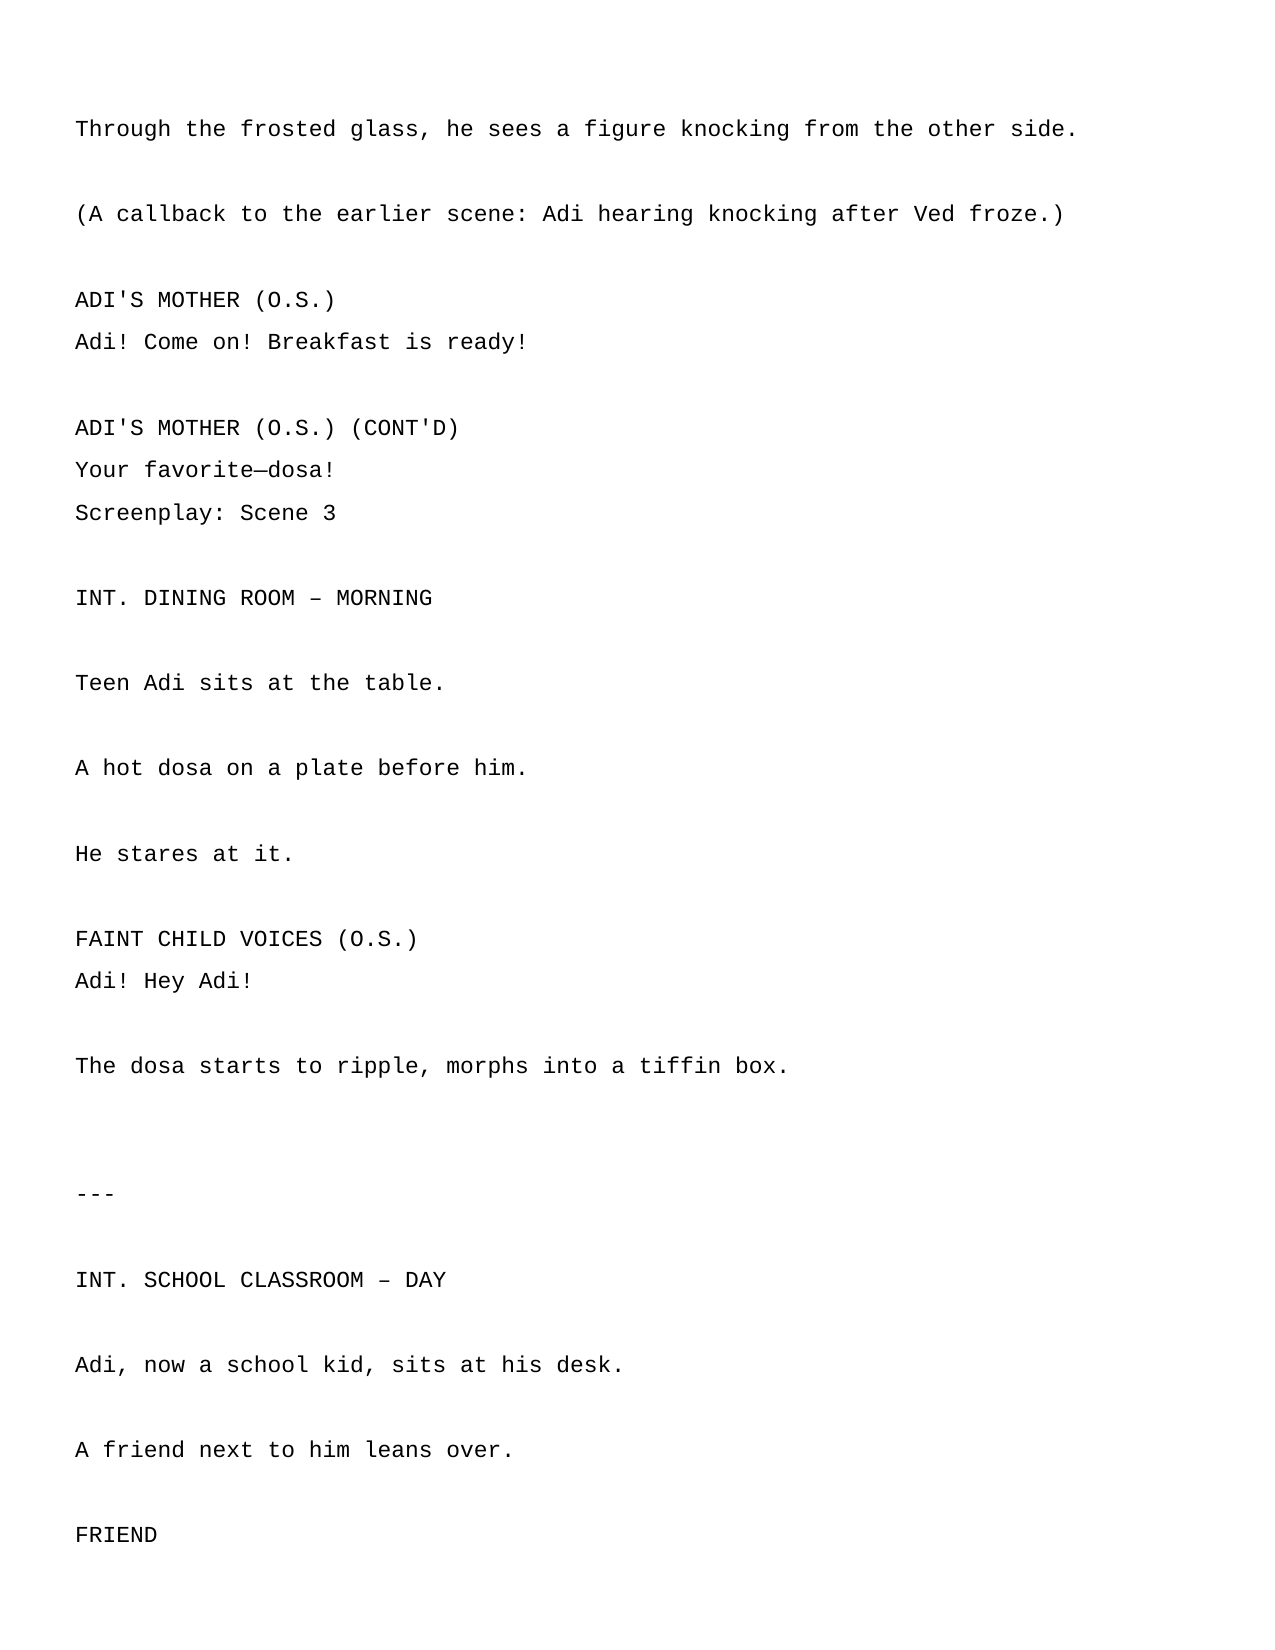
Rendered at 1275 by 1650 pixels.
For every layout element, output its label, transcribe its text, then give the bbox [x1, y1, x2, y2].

text Your favorite—dosa! [75, 458, 1200, 484]
text A hot dosa on a plate before him. [75, 757, 1200, 783]
text Teen Adi sits at the table. [75, 671, 1200, 697]
text He stares at it. [75, 842, 1200, 868]
text Adi, now a school kid, sits at his desk. [75, 1353, 1200, 1379]
text A friend next to him leans over. [75, 1438, 1200, 1464]
text INT. SCHOOL CLASSROOM – DAY [75, 1268, 1200, 1294]
text FRIEND [75, 1523, 1200, 1549]
text Screenplay: Scene 3 [75, 501, 1200, 527]
text Through the frosted glass, he sees a figure knocking from the other side. [75, 118, 1200, 143]
text INT. DINING ROOM – MORNING [75, 586, 1200, 612]
text ADI'S MOTHER (O.S.) (CONT'D) [75, 416, 1200, 442]
text Adi! Hey Adi! [75, 970, 1200, 996]
text Adi! Come on! Breakfast is ready! [75, 331, 1200, 357]
text --- [75, 1183, 1200, 1209]
text ADI'S MOTHER (O.S.) [75, 288, 1200, 314]
text The dosa starts to ripple, morphs into a tiffin box. [75, 1055, 1200, 1081]
text (A callback to the earlier scene: Adi hearing knocking after Ved froze.) [75, 203, 1200, 229]
text FAINT CHILD VOICES (O.S.) [75, 927, 1200, 953]
